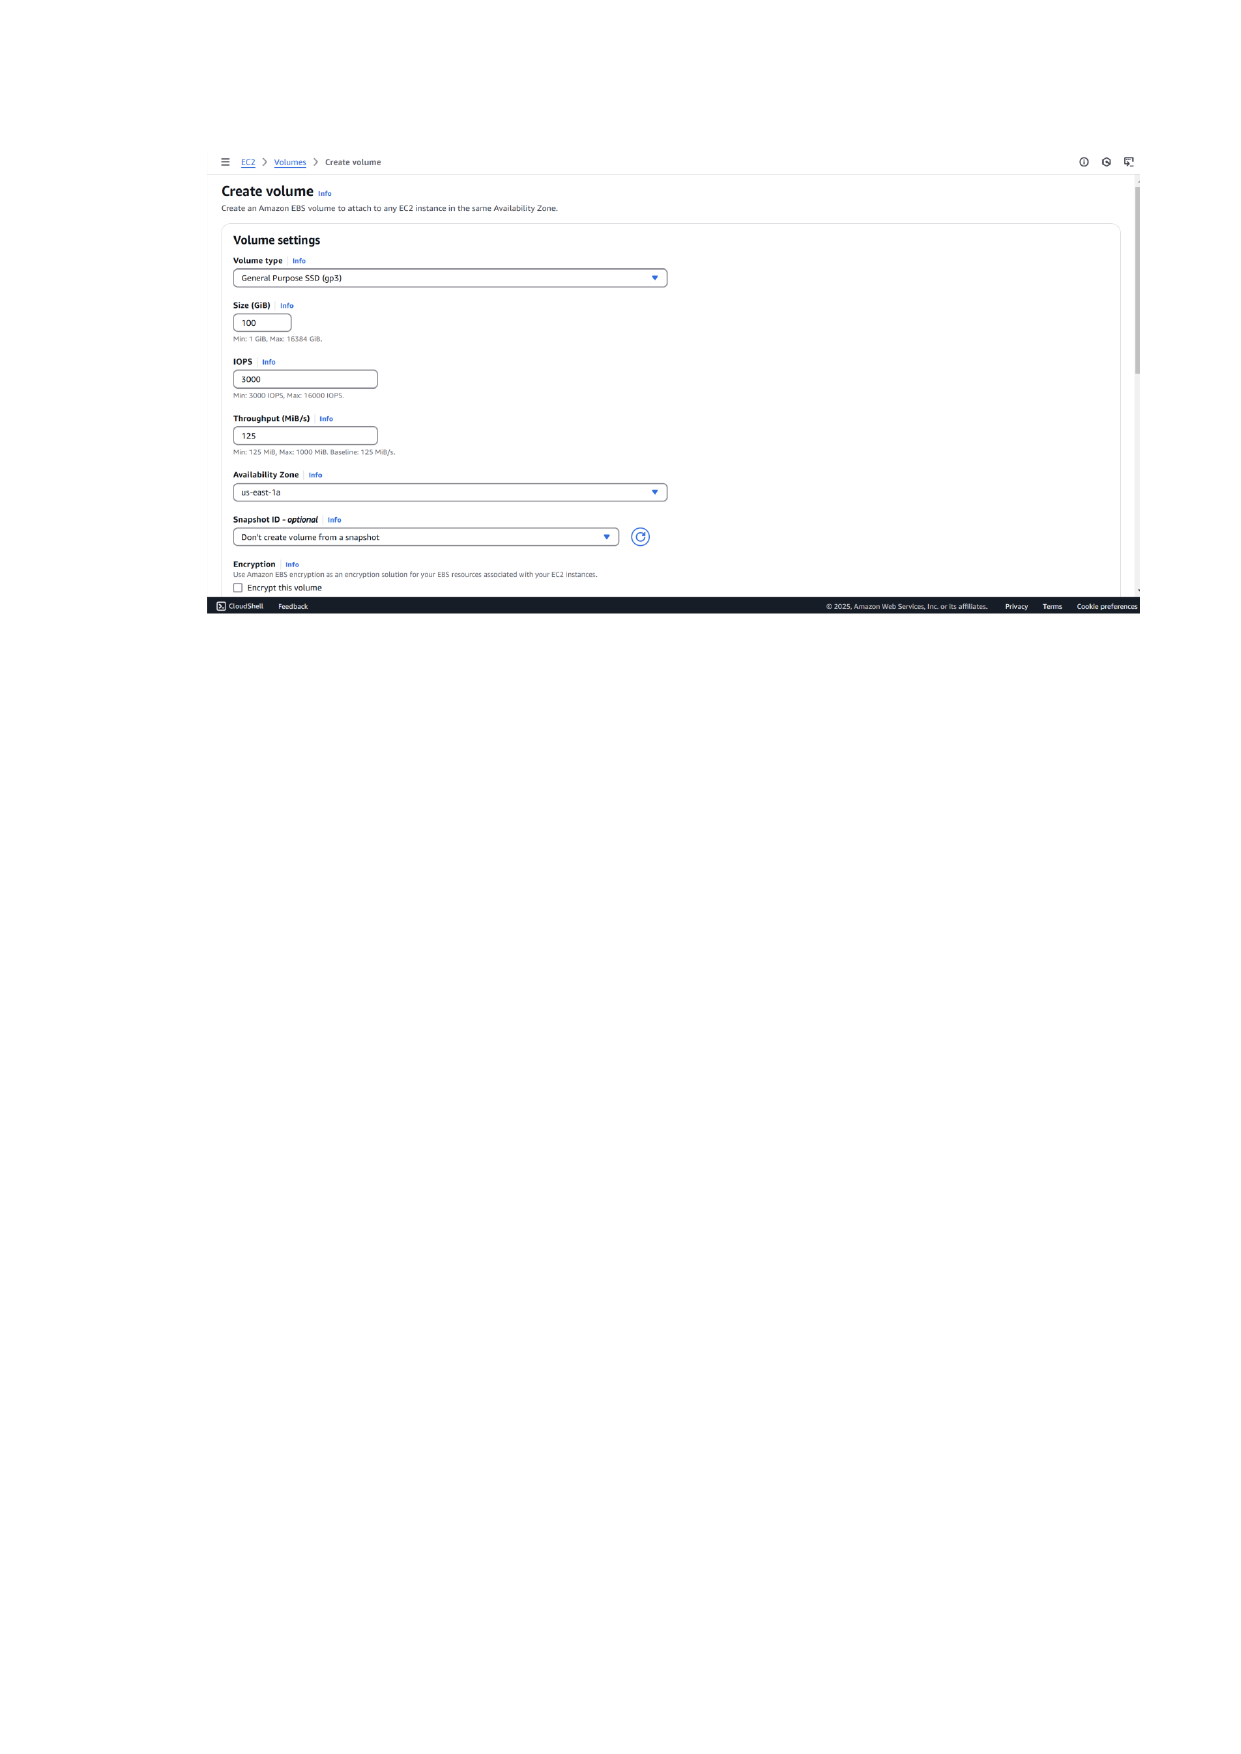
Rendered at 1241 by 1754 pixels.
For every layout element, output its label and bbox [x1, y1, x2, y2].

picture [206, 150, 1140, 614]
